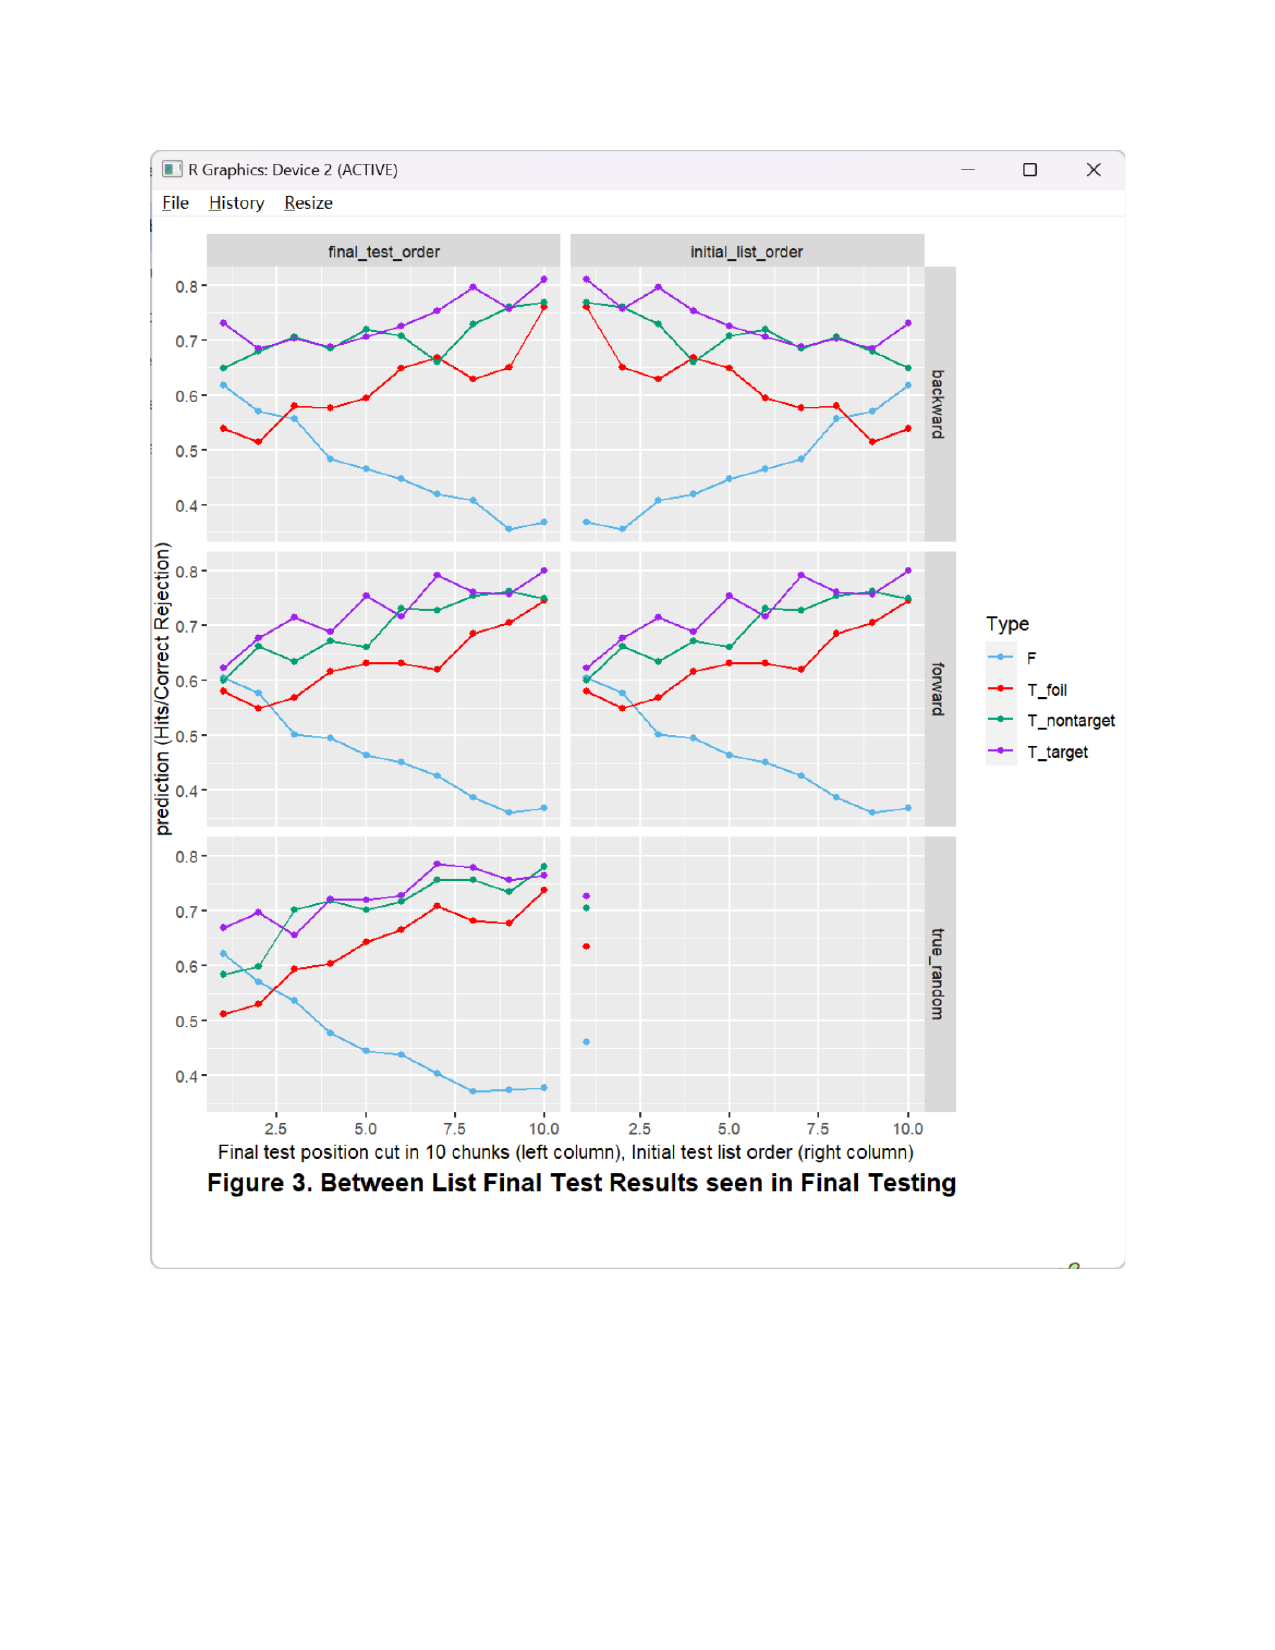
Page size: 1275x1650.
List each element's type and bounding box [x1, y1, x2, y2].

picture [150, 150, 1125, 1269]
